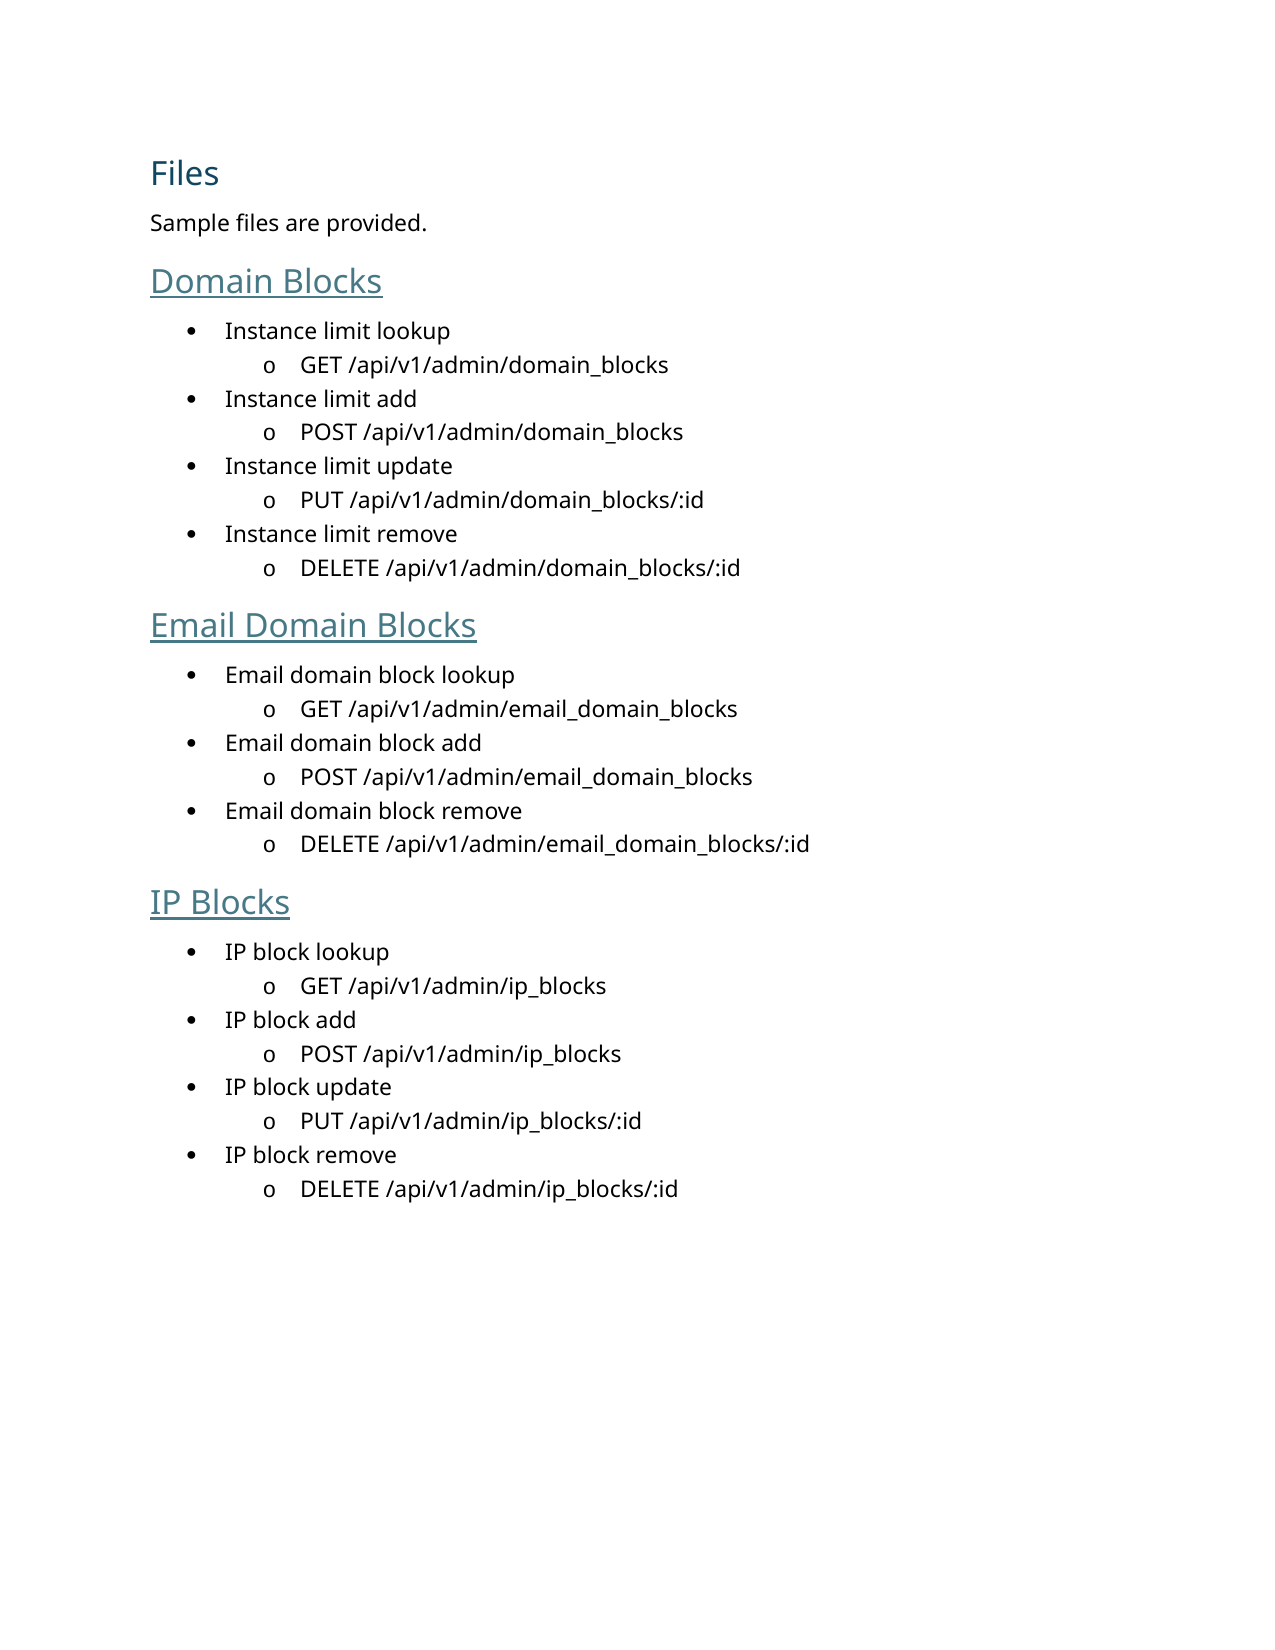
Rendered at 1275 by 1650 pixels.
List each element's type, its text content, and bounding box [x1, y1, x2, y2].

list POST /api/v1/admin/ip_blocks [262, 1037, 1125, 1069]
list IP block add [187, 1004, 1125, 1035]
subtitle IP Blocks [150, 879, 1125, 924]
list Instance limit update [187, 450, 1125, 481]
subtitle Domain Blocks [150, 258, 1125, 303]
list Email domain block remove [187, 794, 1125, 826]
text Sample files are provided. [150, 207, 1125, 238]
list GET /api/v1/admin/ip_blocks [262, 970, 1125, 1001]
list DELETE /api/v1/admin/domain_blocks/:id [262, 552, 1125, 583]
list Instance limit remove [187, 518, 1125, 549]
list PUT /api/v1/admin/domain_blocks/:id [262, 484, 1125, 515]
list GET /api/v1/admin/email_domain_blocks [262, 693, 1125, 724]
list Instance limit add [187, 383, 1125, 414]
list Instance limit lookup [187, 315, 1125, 346]
list IP block lookup [187, 936, 1125, 967]
list DELETE /api/v1/admin/email_domain_blocks/:id [262, 828, 1125, 860]
list IP block update [187, 1071, 1125, 1103]
list PUT /api/v1/admin/ip_blocks/:id [262, 1105, 1125, 1136]
subtitle Files [150, 150, 1125, 195]
subtitle Email Domain Blocks [150, 602, 1125, 647]
list Email domain block lookup [187, 659, 1125, 691]
list IP block remove [187, 1139, 1125, 1170]
list DELETE /api/v1/admin/ip_blocks/:id [262, 1173, 1125, 1204]
list GET /api/v1/admin/domain_blocks [262, 349, 1125, 380]
list Email domain block add [187, 727, 1125, 758]
list POST /api/v1/admin/email_domain_blocks [262, 761, 1125, 792]
list POST /api/v1/admin/domain_blocks [262, 416, 1125, 448]
